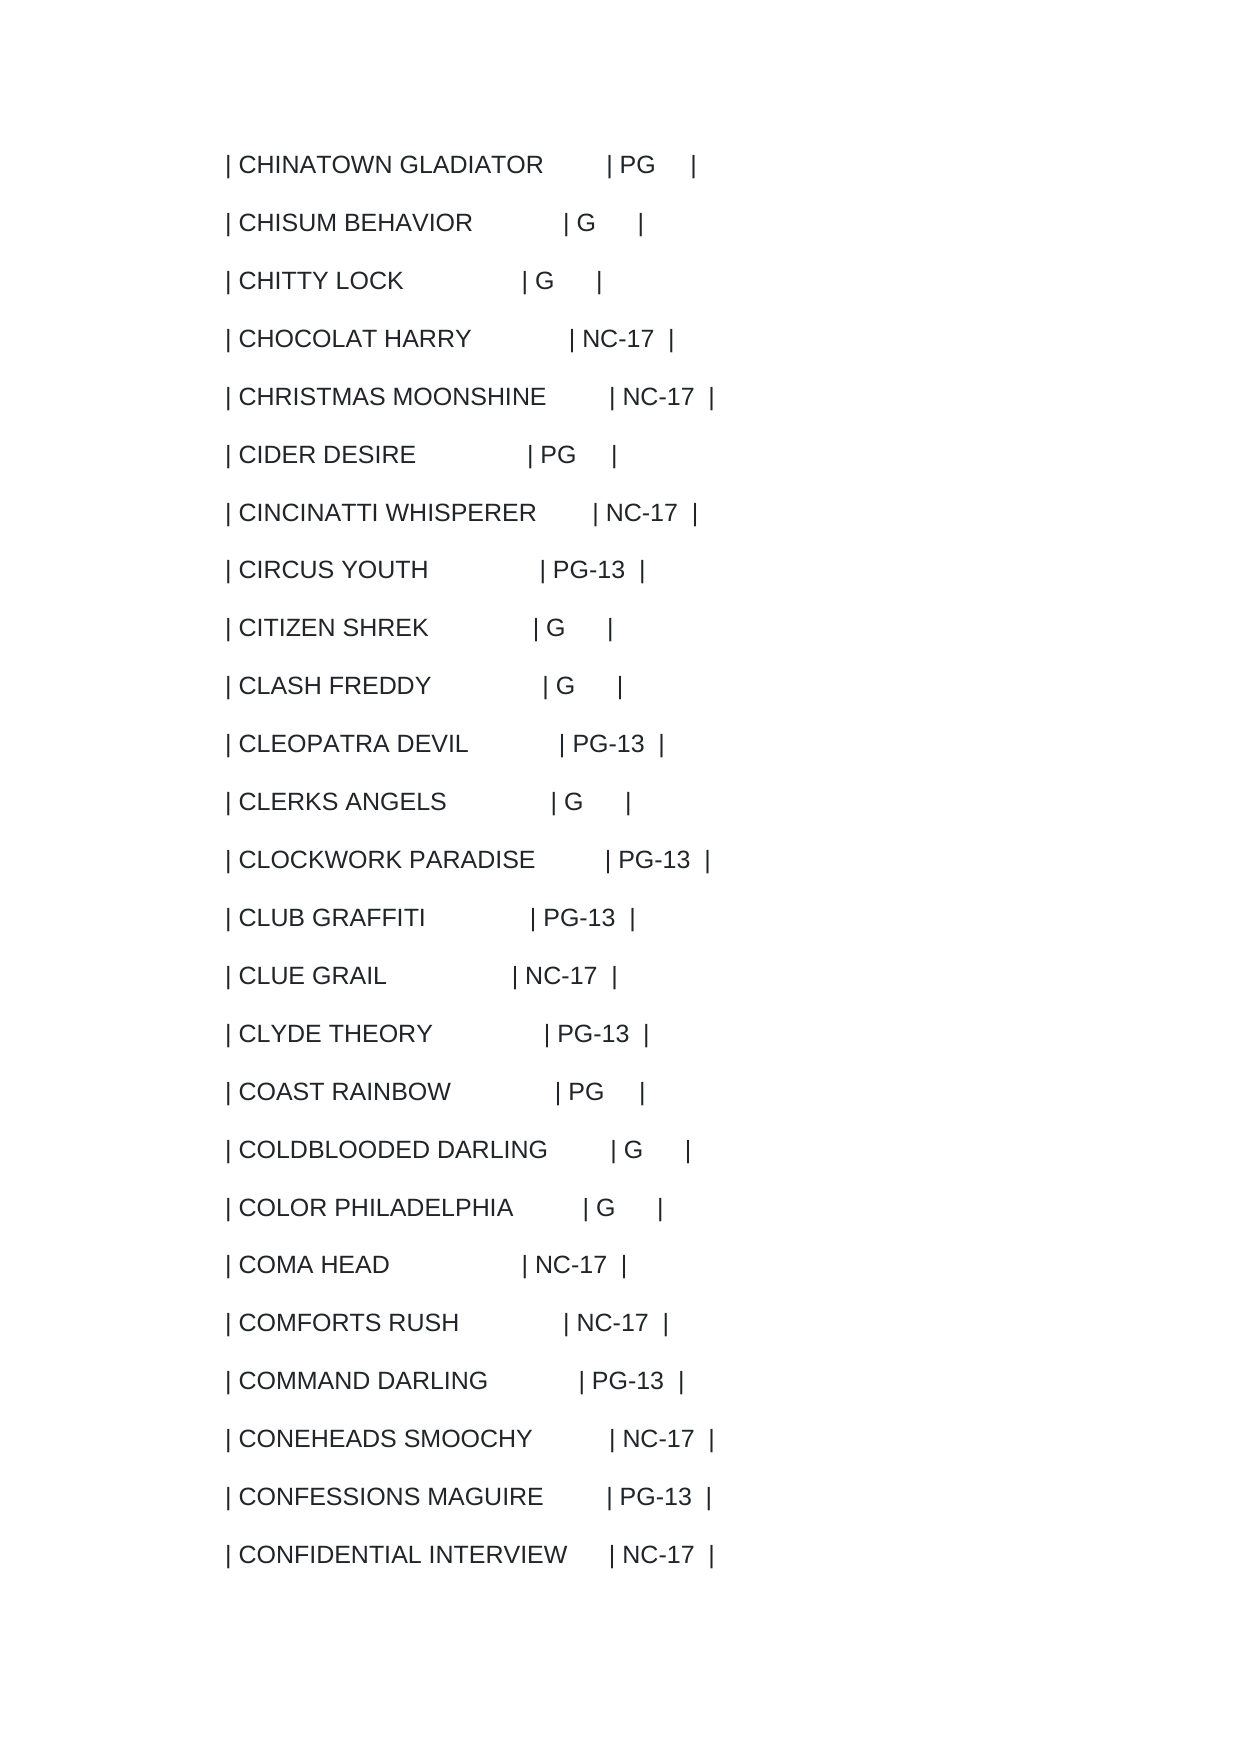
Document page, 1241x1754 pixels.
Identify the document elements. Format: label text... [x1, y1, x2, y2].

text | CLYDE THEORY | PG-13 | [225, 1019, 1090, 1047]
text | CHINATOWN GLADIATOR | PG | [225, 150, 1090, 179]
text | COLDBLOODED DARLING | G | [225, 1134, 1090, 1163]
text | CLOCKWORK PARADISE | PG-13 | [225, 845, 1090, 874]
text | COAST RAINBOW | PG | [225, 1077, 1090, 1105]
text | CITIZEN SHREK | G | [225, 613, 1090, 642]
text | CONFESSIONS MAGUIRE | PG-13 | [225, 1482, 1090, 1511]
text | CLASH FREDDY | G | [225, 671, 1090, 700]
text | CINCINATTI WHISPERER | NC-17 | [225, 497, 1090, 526]
text | CIRCUS YOUTH | PG-13 | [225, 555, 1090, 584]
text | CHITTY LOCK | G | [225, 266, 1090, 294]
text | COMFORTS RUSH | NC-17 | [225, 1308, 1090, 1337]
text | COMMAND DARLING | PG-13 | [225, 1366, 1090, 1395]
text | CHOCOLAT HARRY | NC-17 | [225, 324, 1090, 352]
text | CLUB GRAFFITI | PG-13 | [225, 903, 1090, 932]
text | CLUE GRAIL | NC-17 | [225, 961, 1090, 989]
text | CONFIDENTIAL INTERVIEW | NC-17 | [225, 1540, 1090, 1569]
text | CONEHEADS SMOOCHY | NC-17 | [225, 1424, 1090, 1453]
text | CHRISTMAS MOONSHINE | NC-17 | [225, 382, 1090, 410]
text | CHISUM BEHAVIOR | G | [225, 208, 1090, 237]
text | COMA HEAD | NC-17 | [225, 1250, 1090, 1279]
text | CLERKS ANGELS | G | [225, 787, 1090, 816]
text | CLEOPATRA DEVIL | PG-13 | [225, 729, 1090, 758]
text | CIDER DESIRE | PG | [225, 439, 1090, 468]
text | COLOR PHILADELPHIA | G | [225, 1192, 1090, 1221]
